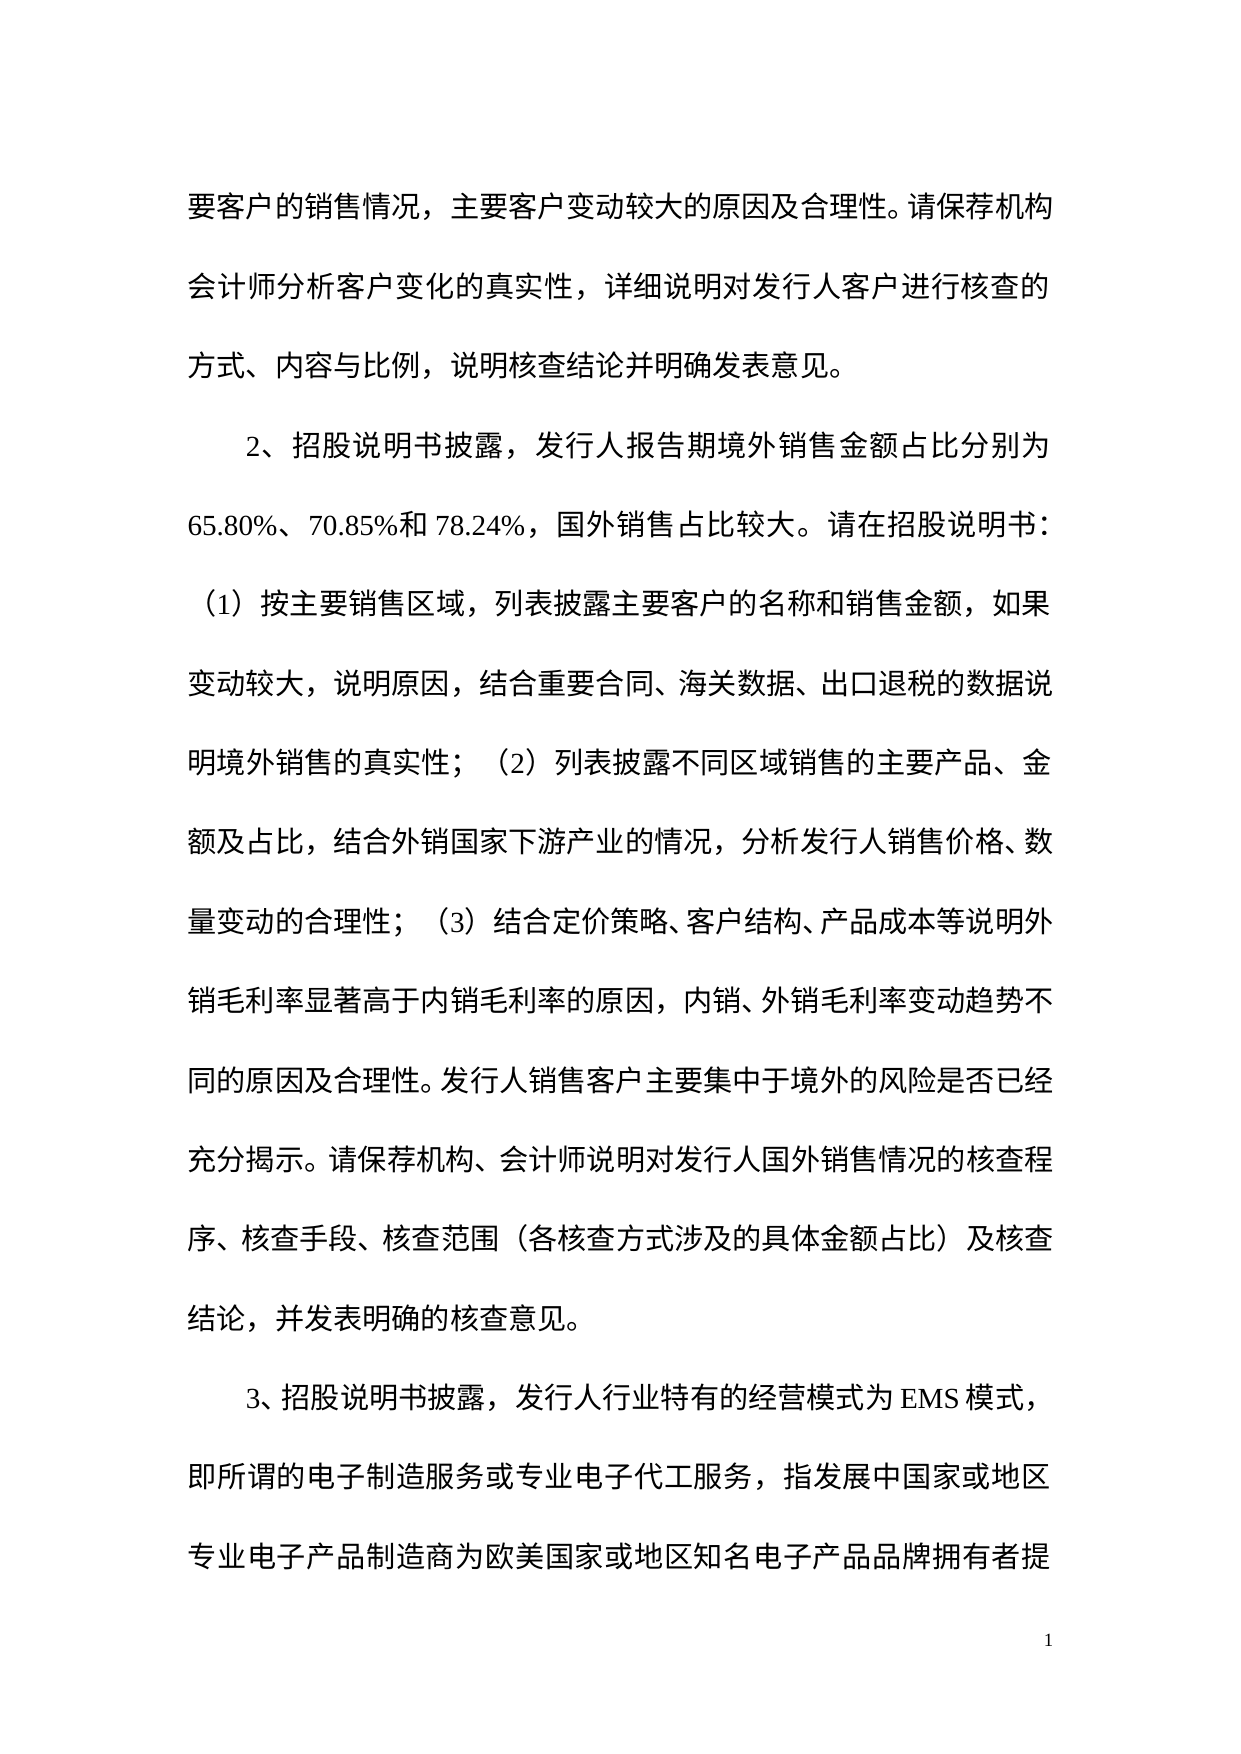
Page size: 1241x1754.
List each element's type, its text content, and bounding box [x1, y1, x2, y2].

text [187, 166, 1053, 404]
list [187, 1356, 1053, 1594]
list 2、招股说明书披露，发行人报告期境外销售金额占比分别为65.80%、70.85%和78.24%，国外销售占比较大。请在招股说明书：（1）按主要销售区域，列表披露主要客户的名称和销售金额，如果变动较大，说明原因，结合重要合同、海关数据、出口退税的数据说明境外销售的真实性；（2）列表披露不同区域销售的主要产品、金额及占比，结合外销国家下游产业的情况，分析发行人销售价格、数量变动的合理性；（3）结合定价策略、客户结构、产品成本等说明外销毛利率显著高于内销毛利率的原因，内销、外销毛利率变动趋势不同的原因及合理性。发行人销售客户主要集中于境外的风险是否已经充分揭示。请保荐机构、会计师说明对发行人国外销售情况的核查程序、核查手段、核查范围（各核查方式涉及的具体金额占比）及核查结论，并发表明确的核查意见。 [187, 404, 1053, 1356]
